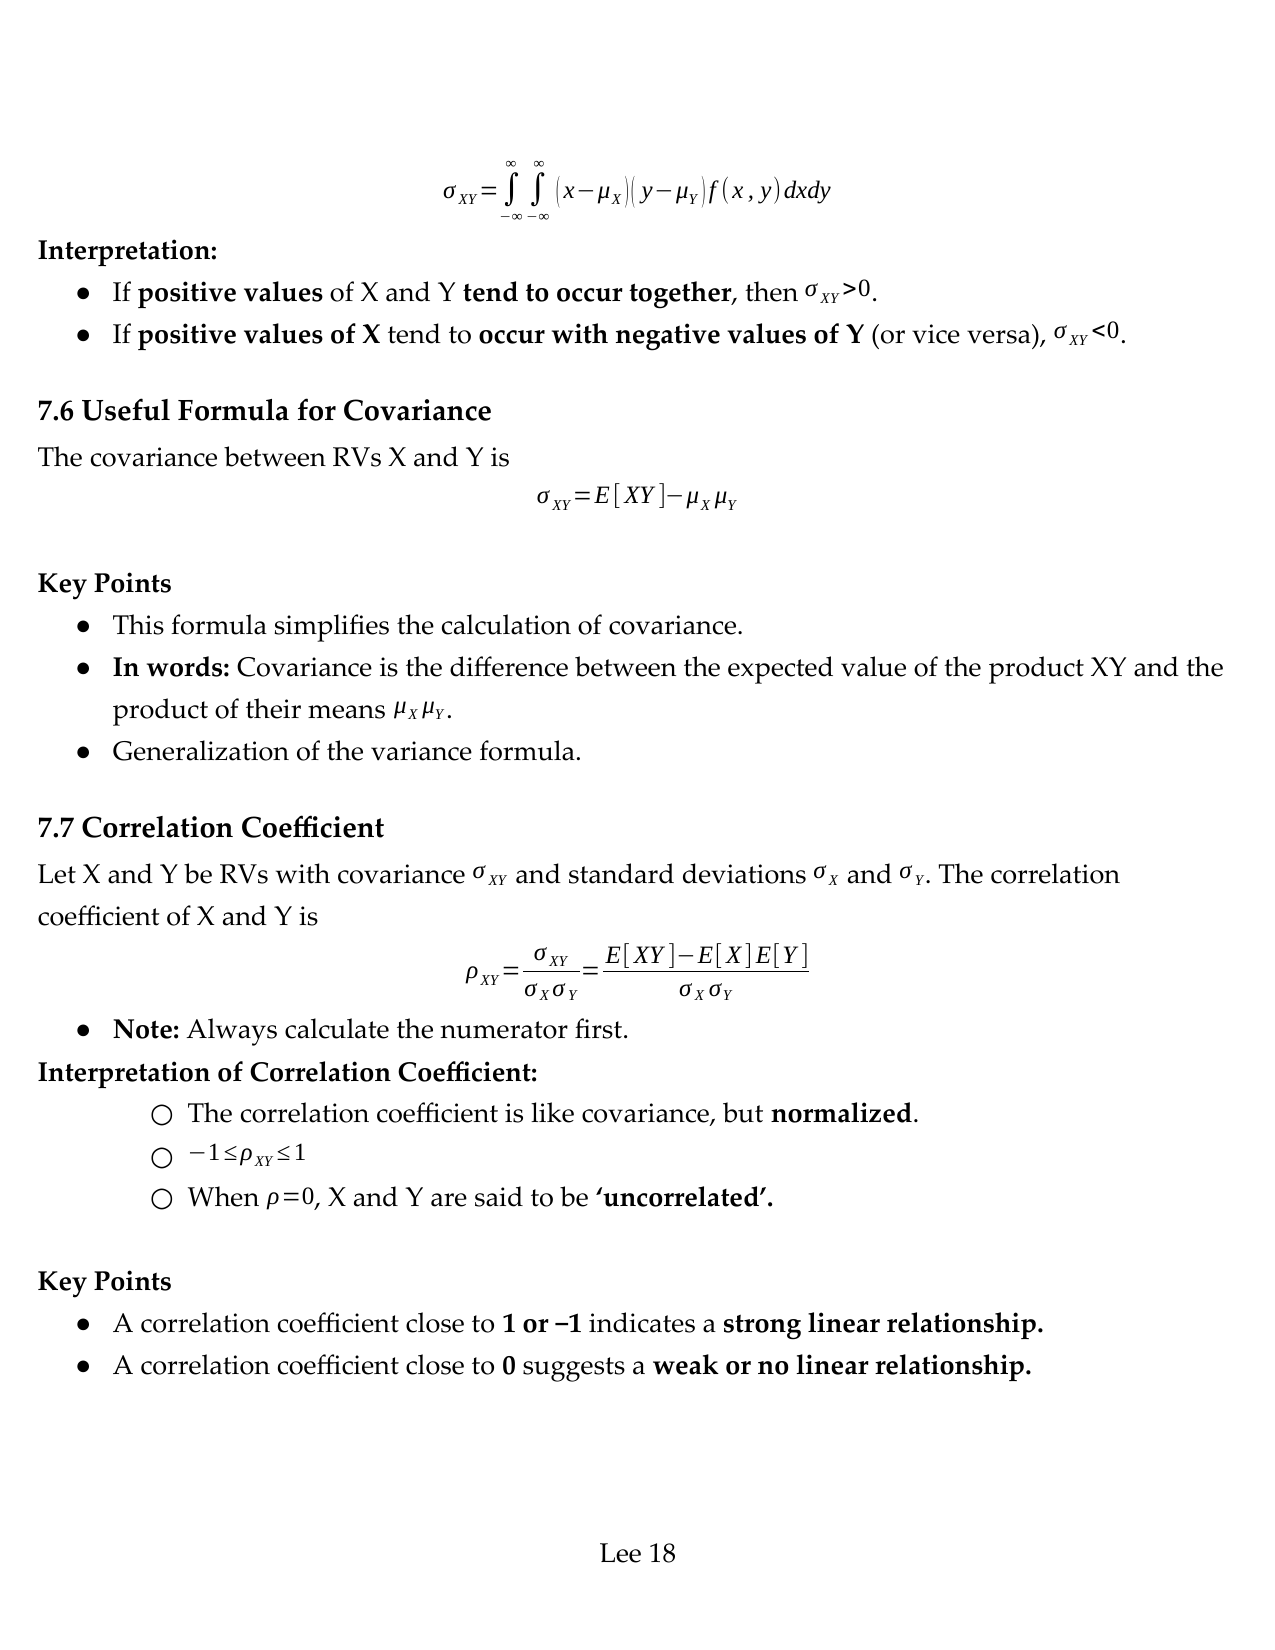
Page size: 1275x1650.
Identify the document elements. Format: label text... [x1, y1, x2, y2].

list A correlation coefficient close to 0 suggests a weak or no linear relationship. [75, 1346, 1237, 1382]
subtitle 7.6 Useful Formula for Covariance [37, 390, 1237, 429]
text Interpretation: [37, 231, 1237, 267]
list This formula simplifies the calculation of covariance. [75, 605, 1237, 642]
list A correlation coefficient close to 1 or −1 indicates a strong linear relationship. [75, 1304, 1237, 1341]
list The correlation coefficient is like covariance, but normalized. [150, 1094, 1237, 1131]
list Generalization of the variance formula. [75, 731, 1237, 768]
list When , X and Y are said to be ‘uncorrelated’. [150, 1178, 1237, 1214]
list If positive values of X tend to occur with negative values of Y (or vice versa), . [75, 314, 1237, 351]
list If positive values of X and Y tend to occur together, then . [75, 272, 1237, 309]
list Note: Always calculate the numerator first. [75, 1010, 1237, 1047]
list In words: Covariance is the difference between the expected value of the product XY and the product of their means . [75, 647, 1237, 726]
text Key Points [37, 1262, 1237, 1298]
text Key Points [37, 563, 1237, 600]
text The covariance between RVs X and Y is [37, 437, 1237, 474]
text Let X and Y be RVs with covariance and standard deviations and . The correlation coefficient of X and Y is [37, 854, 1237, 933]
text Interpretation of Correlation Coefficient: [37, 1052, 1237, 1089]
subtitle 7.7 Correlation Coefficient [37, 807, 1237, 846]
